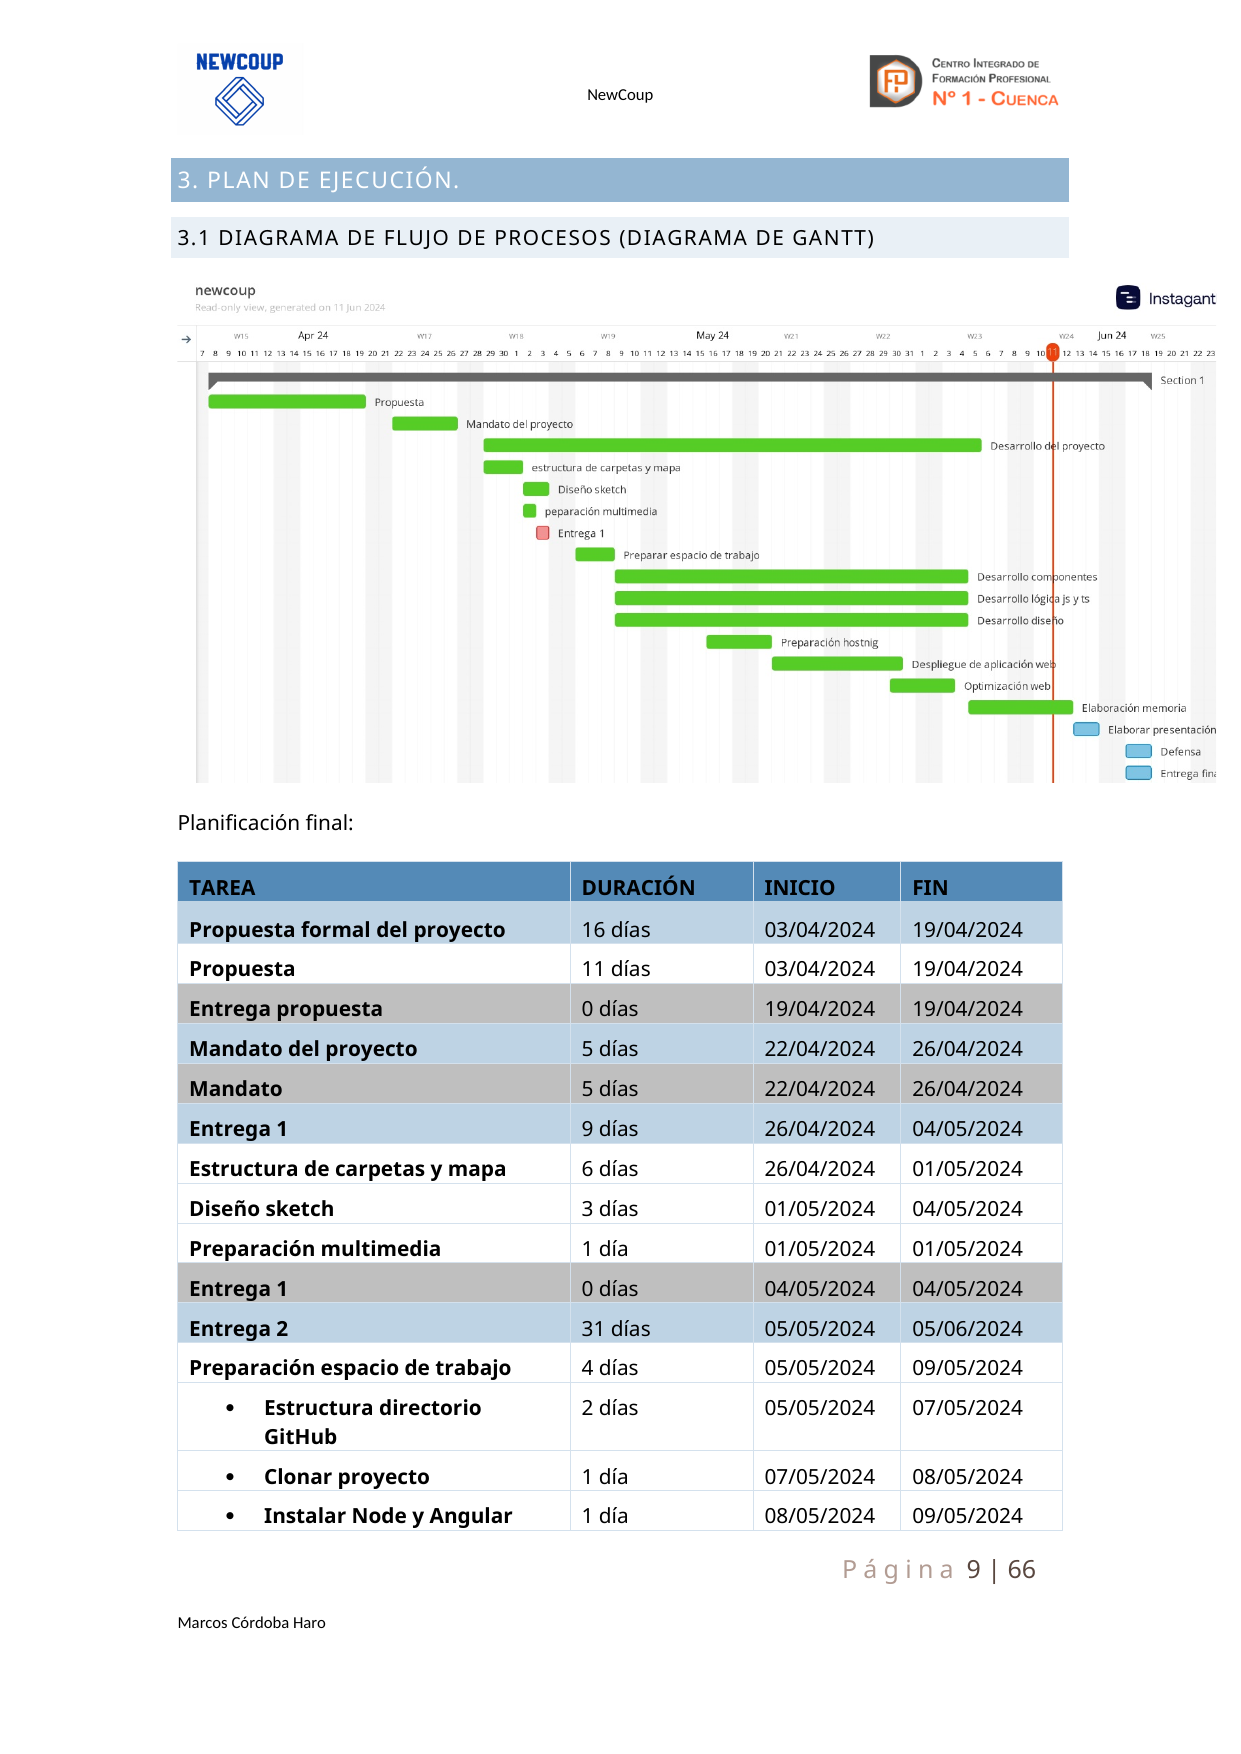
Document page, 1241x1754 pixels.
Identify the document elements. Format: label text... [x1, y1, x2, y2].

table_cell Mandato del proyecto [178, 1024, 570, 1063]
table_cell 01/05/2024 [754, 1184, 900, 1222]
text Planificación final: [177, 808, 1063, 836]
table_cell Estructura de carpetas y mapa [178, 1144, 570, 1182]
table_cell 05/05/2024 [754, 1303, 900, 1342]
table_cell Entrega 2 [178, 1303, 570, 1342]
table_cell Estructura directorio GitHub [178, 1383, 570, 1450]
picture [177, 272, 1217, 783]
table_cell 1 día [571, 1451, 753, 1490]
table_cell 2 días [571, 1383, 753, 1450]
table_cell 16 días [571, 904, 753, 943]
table_cell 26/04/2024 [901, 1064, 1062, 1103]
table_cell 26/04/2024 [901, 1024, 1062, 1063]
table_cell Preparación espacio de trabajo [178, 1343, 570, 1382]
table_cell 08/05/2024 [901, 1451, 1062, 1490]
table_header INICIO [754, 862, 900, 901]
table_header FIN [901, 862, 1062, 901]
table_cell Mandato [178, 1064, 570, 1103]
table_cell 26/04/2024 [754, 1104, 900, 1143]
table_cell Propuesta [178, 944, 570, 983]
table_cell 04/05/2024 [901, 1184, 1062, 1222]
table_cell 04/05/2024 [901, 1263, 1062, 1302]
table_cell Clonar proyecto [178, 1451, 570, 1490]
table_cell 5 días [571, 1064, 753, 1103]
table_cell 1 día [571, 1224, 753, 1262]
table_cell 1 día [571, 1491, 753, 1530]
table_cell 6 días [571, 1144, 753, 1182]
table_cell 03/04/2024 [754, 944, 900, 983]
table_cell Entrega 1 [178, 1104, 570, 1143]
table_cell 05/05/2024 [754, 1343, 900, 1382]
table_cell Instalar Node y Angular [178, 1491, 570, 1530]
table_cell 01/05/2024 [901, 1144, 1062, 1182]
table_cell 07/05/2024 [901, 1383, 1062, 1450]
subtitle 3. PLAN DE EJECUCIÓN. [177, 164, 1063, 196]
picture [865, 50, 1063, 109]
table_cell 4 días [571, 1343, 753, 1382]
table_cell 11 días [571, 944, 753, 983]
table_cell 09/05/2024 [901, 1491, 1062, 1530]
table_cell 3 días [571, 1184, 753, 1222]
table_cell 05/06/2024 [901, 1303, 1062, 1342]
subtitle 3.1 Diagrama de flujo de procesos (Diagrama de Gantt) [177, 223, 1063, 252]
table_cell 19/04/2024 [901, 984, 1062, 1023]
table_cell 04/05/2024 [901, 1104, 1062, 1143]
table_cell 26/04/2024 [754, 1144, 900, 1182]
table_header TAREA [178, 862, 570, 901]
table_header DURACIÓN [571, 862, 753, 901]
table_cell 22/04/2024 [754, 1064, 900, 1103]
table_cell Propuesta formal del proyecto [178, 904, 570, 943]
table_cell 09/05/2024 [901, 1343, 1062, 1382]
table_cell Diseño sketch [178, 1184, 570, 1222]
table_cell 04/05/2024 [754, 1263, 900, 1302]
table_cell Entrega propuesta [178, 984, 570, 1023]
table_cell 01/05/2024 [754, 1224, 900, 1262]
table_cell 08/05/2024 [754, 1491, 900, 1530]
table_cell 5 días [571, 1024, 753, 1063]
table_cell 9 días [571, 1104, 753, 1143]
table_cell 01/05/2024 [901, 1224, 1062, 1262]
table_cell Entrega 1 [178, 1263, 570, 1302]
table_cell 22/04/2024 [754, 1024, 900, 1063]
table_cell 19/04/2024 [901, 944, 1062, 983]
table_cell 19/04/2024 [901, 904, 1062, 943]
table_cell Preparación multimedia [178, 1224, 570, 1262]
table_cell 0 días [571, 1263, 753, 1302]
table_cell 07/05/2024 [754, 1451, 900, 1490]
table_cell 19/04/2024 [754, 984, 900, 1023]
table_cell 31 días [571, 1303, 753, 1342]
table_cell 05/05/2024 [754, 1383, 900, 1450]
table_cell 0 días [571, 984, 753, 1023]
table_cell 03/04/2024 [754, 904, 900, 943]
picture [177, 43, 304, 135]
